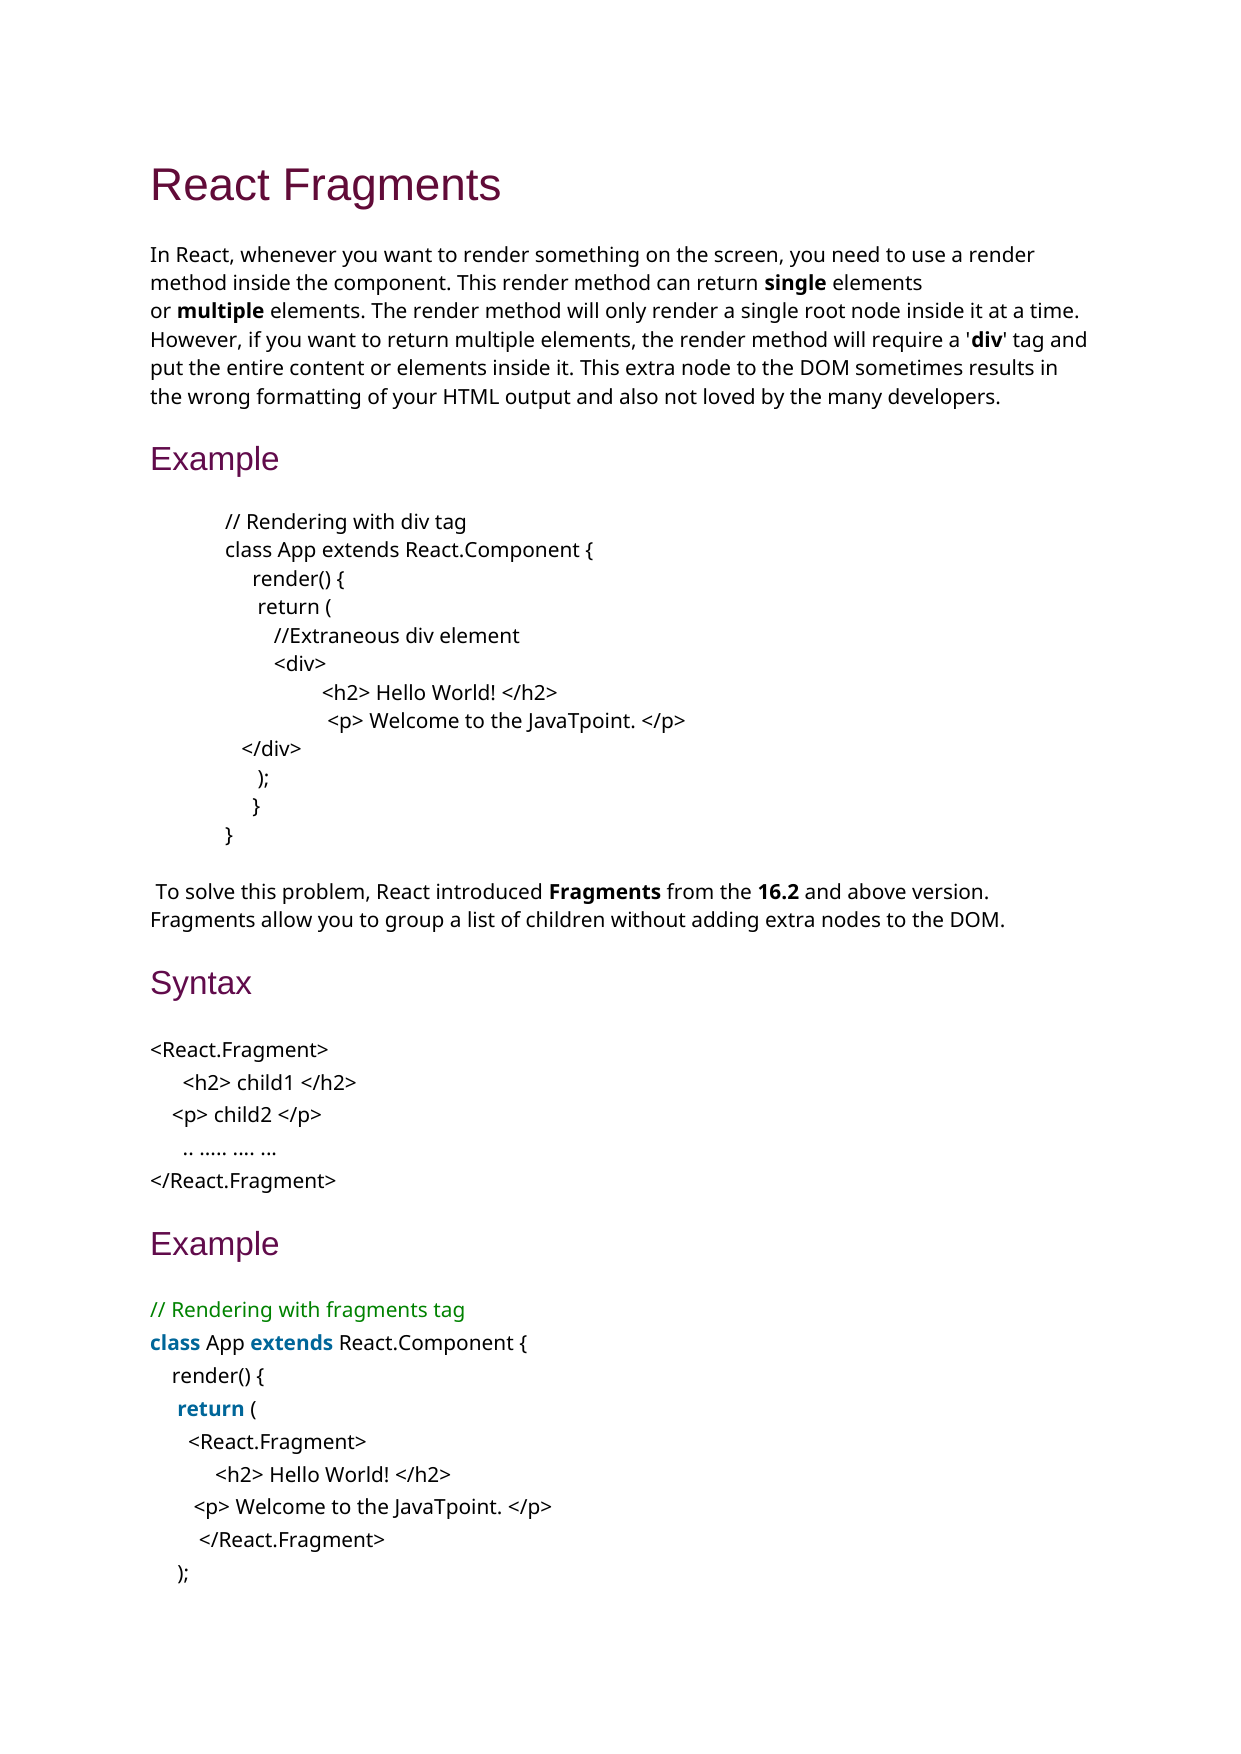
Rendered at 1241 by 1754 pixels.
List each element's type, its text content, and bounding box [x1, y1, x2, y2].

text </React.Fragment> [150, 1521, 1090, 1554]
text <React.Fragment> [150, 1030, 1090, 1063]
text return ( [150, 592, 1090, 621]
text <p> Welcome to the JavaTpoint. </p> [150, 1488, 1090, 1521]
text Example [150, 439, 1090, 478]
text } [150, 791, 1090, 820]
text Example [150, 1224, 1090, 1262]
text <h2> Hello World! </h2> [150, 1455, 1090, 1488]
text In React, whenever you want to render something on the screen, you need to use a render method inside the component. This render method can return single elements or multiple elements. The render method will only render a single root node inside it at a time. However, if you want to return multiple elements, the render method will require a 'div' tag and put the entire content or elements inside it. This extra node to the DOM sometimes results in the wrong formatting of your HTML output and also not loved by the many developers. [150, 240, 1090, 410]
text </div> [150, 734, 1090, 763]
text <React.Fragment> [150, 1422, 1090, 1455]
text return ( [150, 1390, 1090, 1422]
text <h2> Hello World! </h2> [150, 678, 1090, 706]
text class App extends React.Component { [150, 536, 1090, 564]
text <p> child2 </p> [150, 1096, 1090, 1129]
text .. ..... .... ... [150, 1129, 1090, 1162]
text </React.Fragment> [150, 1162, 1090, 1194]
text render() { [150, 564, 1090, 592]
text } [150, 820, 1090, 848]
text // Rendering with fragments tag [150, 1291, 1090, 1324]
text <p> Welcome to the JavaTpoint. </p> [150, 706, 1090, 734]
text ); [150, 763, 1090, 791]
text React Fragments [150, 158, 1090, 211]
text <div> [150, 649, 1090, 678]
text Syntax [150, 963, 1090, 1001]
text class App extends React.Component { [150, 1324, 1090, 1357]
text //Extraneous div element [150, 621, 1090, 649]
text // Rendering with div tag [150, 507, 1090, 536]
text render() { [150, 1357, 1090, 1390]
text To solve this problem, React introduced Fragments from the 16.2 and above version. Fragments allow you to group a list of children without adding extra nodes to the DOM. [150, 877, 1090, 934]
text ); [150, 1554, 1090, 1587]
text <h2> child1 </h2> [150, 1063, 1090, 1096]
